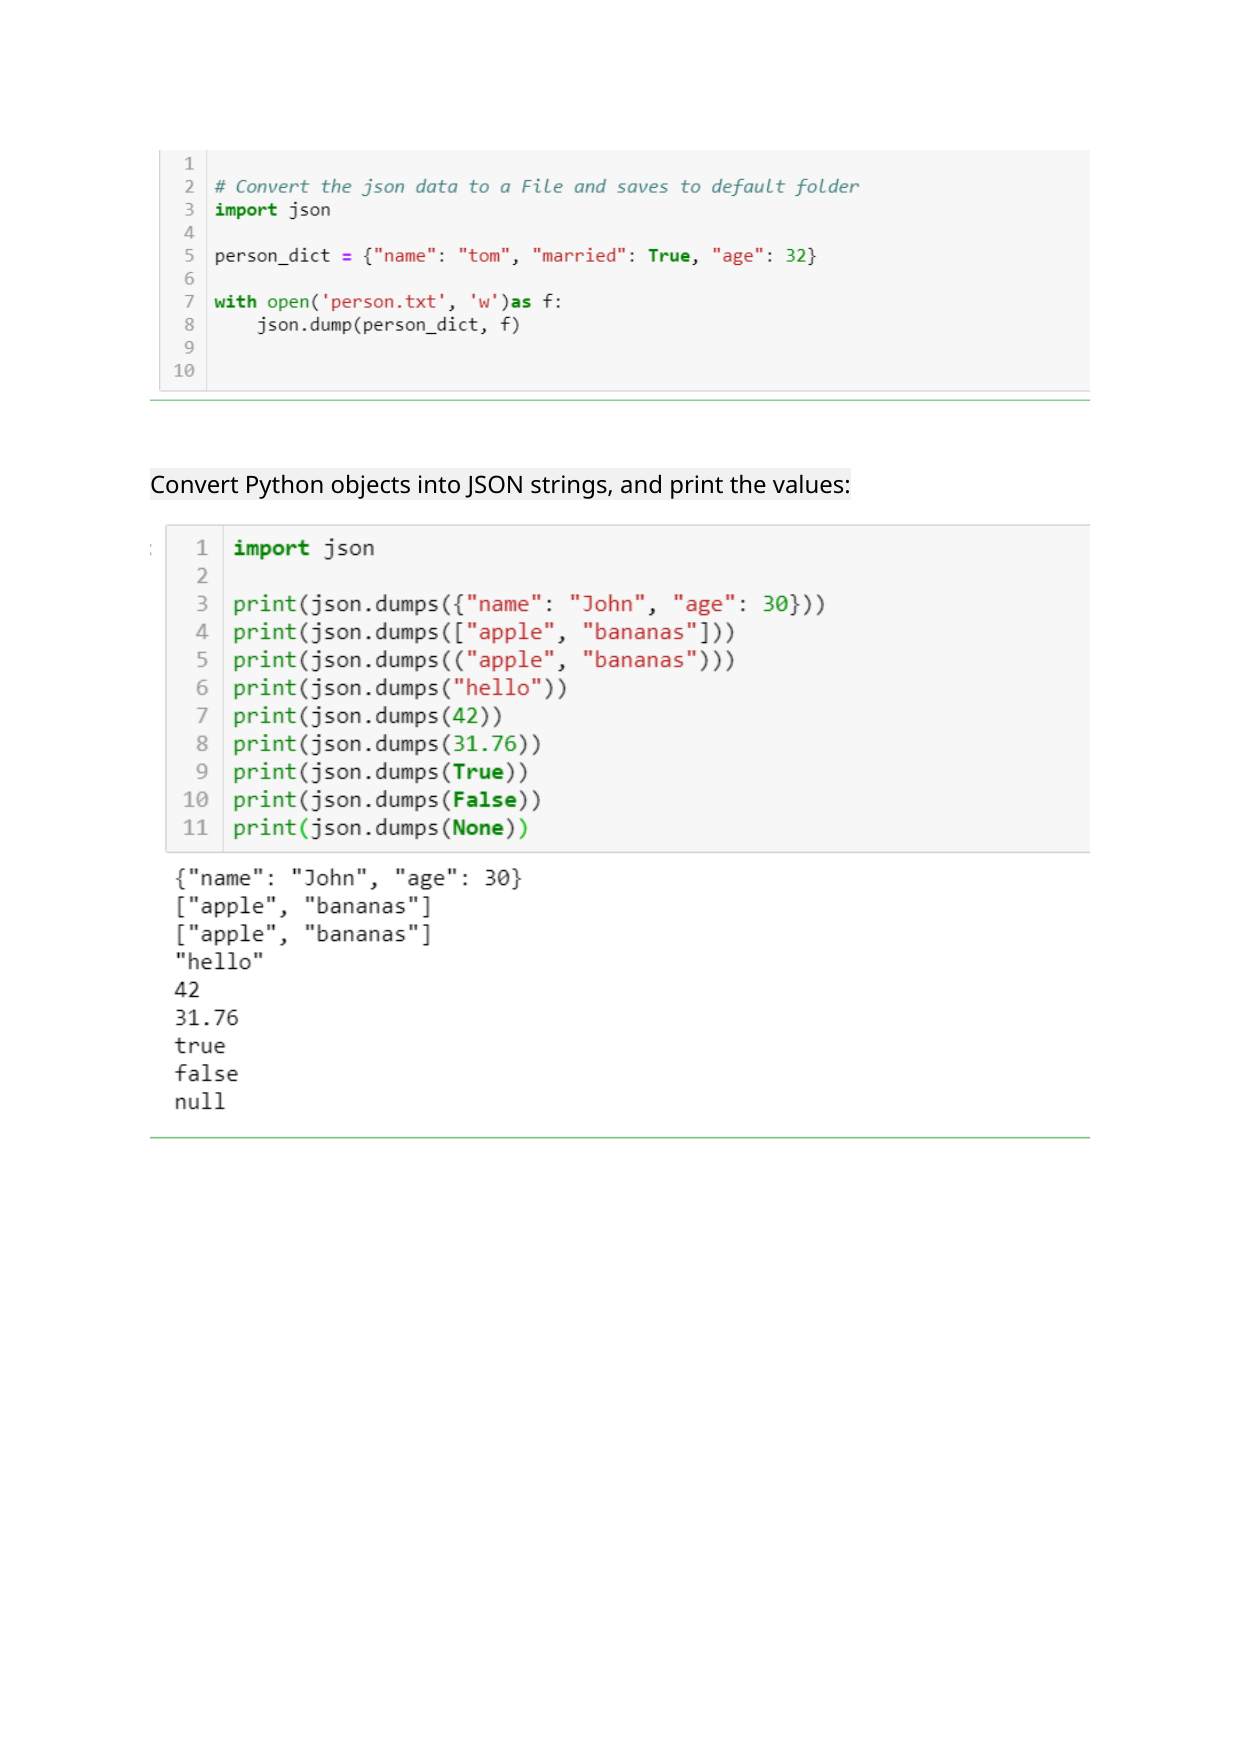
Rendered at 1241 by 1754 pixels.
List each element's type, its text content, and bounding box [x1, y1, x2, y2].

text Convert Python objects into JSON strings, and print the values: [150, 467, 1090, 500]
picture [150, 150, 1091, 402]
picture [150, 519, 1091, 1140]
